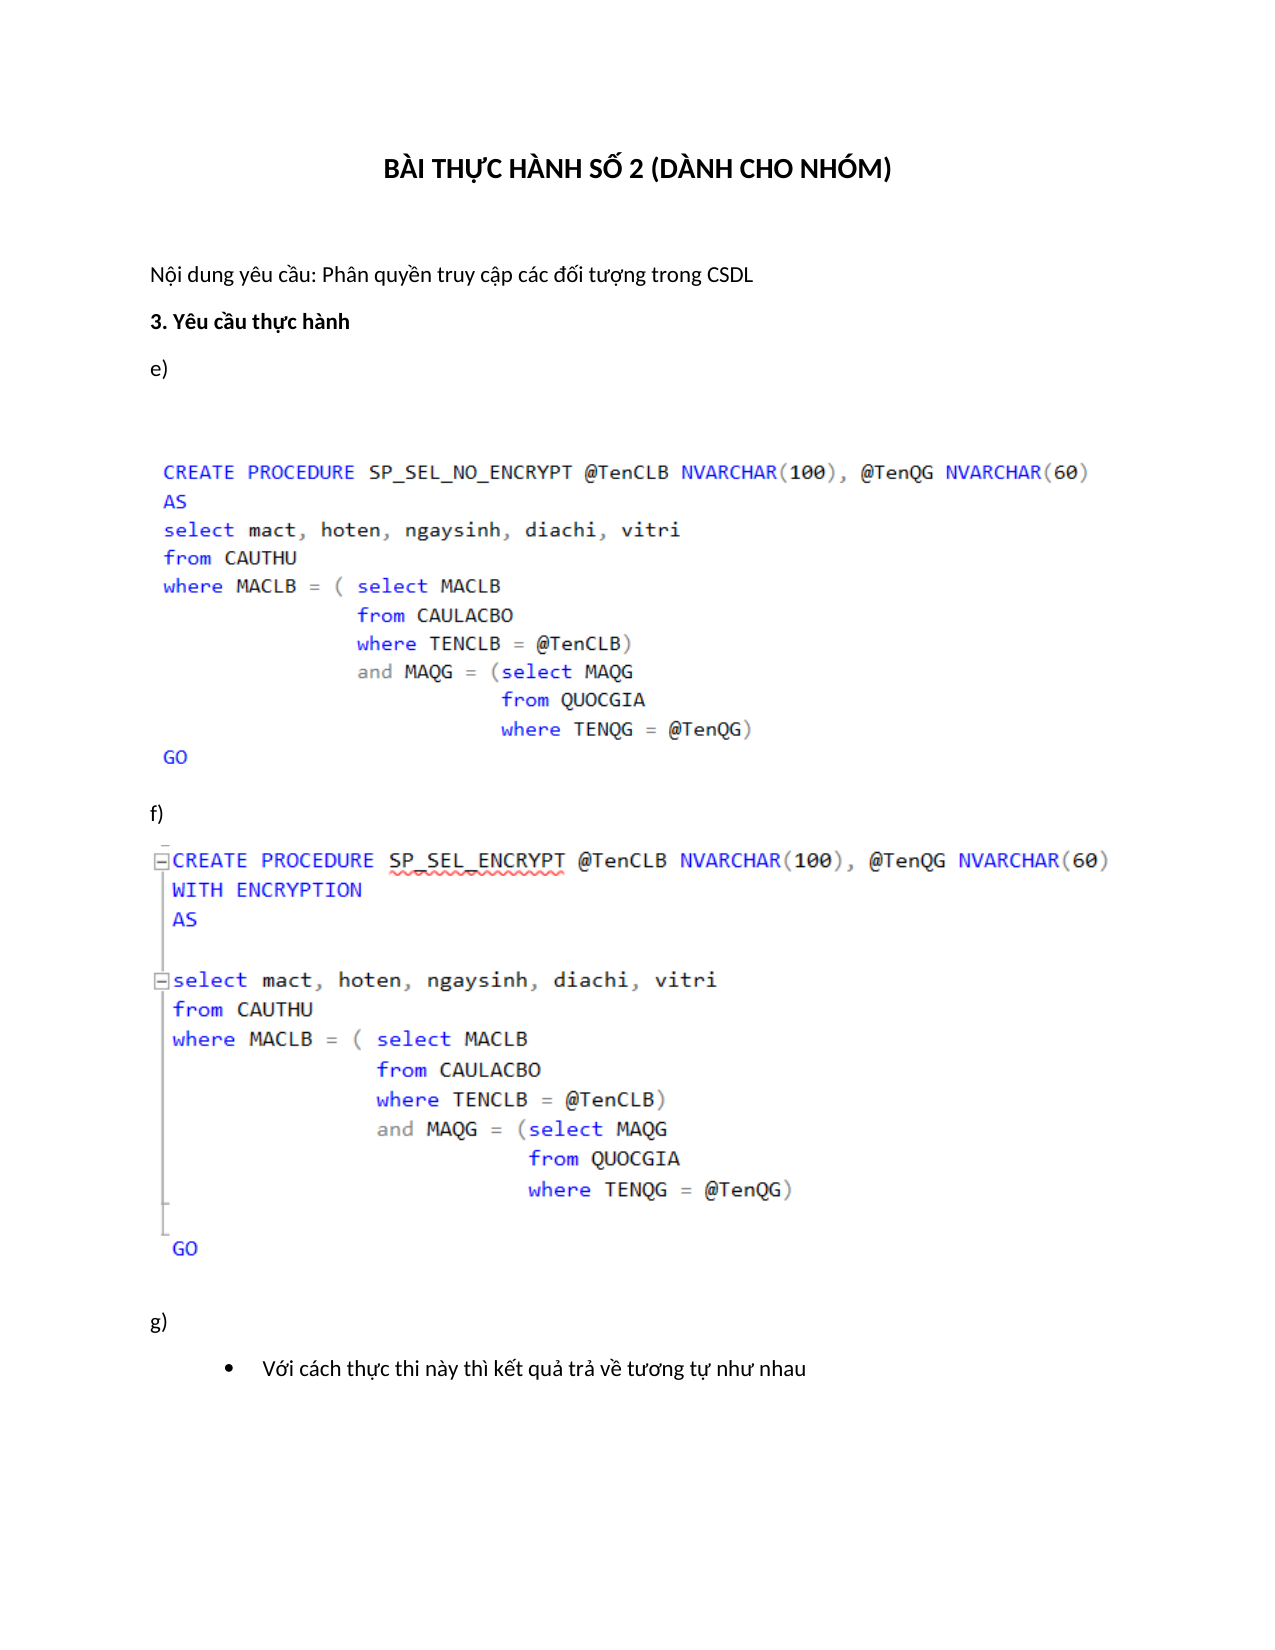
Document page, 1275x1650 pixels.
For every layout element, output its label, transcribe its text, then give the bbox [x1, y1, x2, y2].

picture [150, 447, 1125, 780]
text f) [150, 799, 1125, 827]
picture [150, 845, 1125, 1288]
text g) [150, 1307, 1125, 1335]
text e) [150, 354, 1125, 382]
list Với cách thực thi này thì kết quả trả về tương tự như nhau [225, 1354, 1125, 1382]
text BÀI THỰC HÀNH SỐ 2 (DÀNH CHO NHÓM) [150, 150, 1125, 186]
text Nội dung yêu cầu: Phân quyền truy cập các đối tượng trong CSDL [150, 260, 1125, 288]
text 3. Yêu cầu thực hành [150, 307, 1125, 335]
